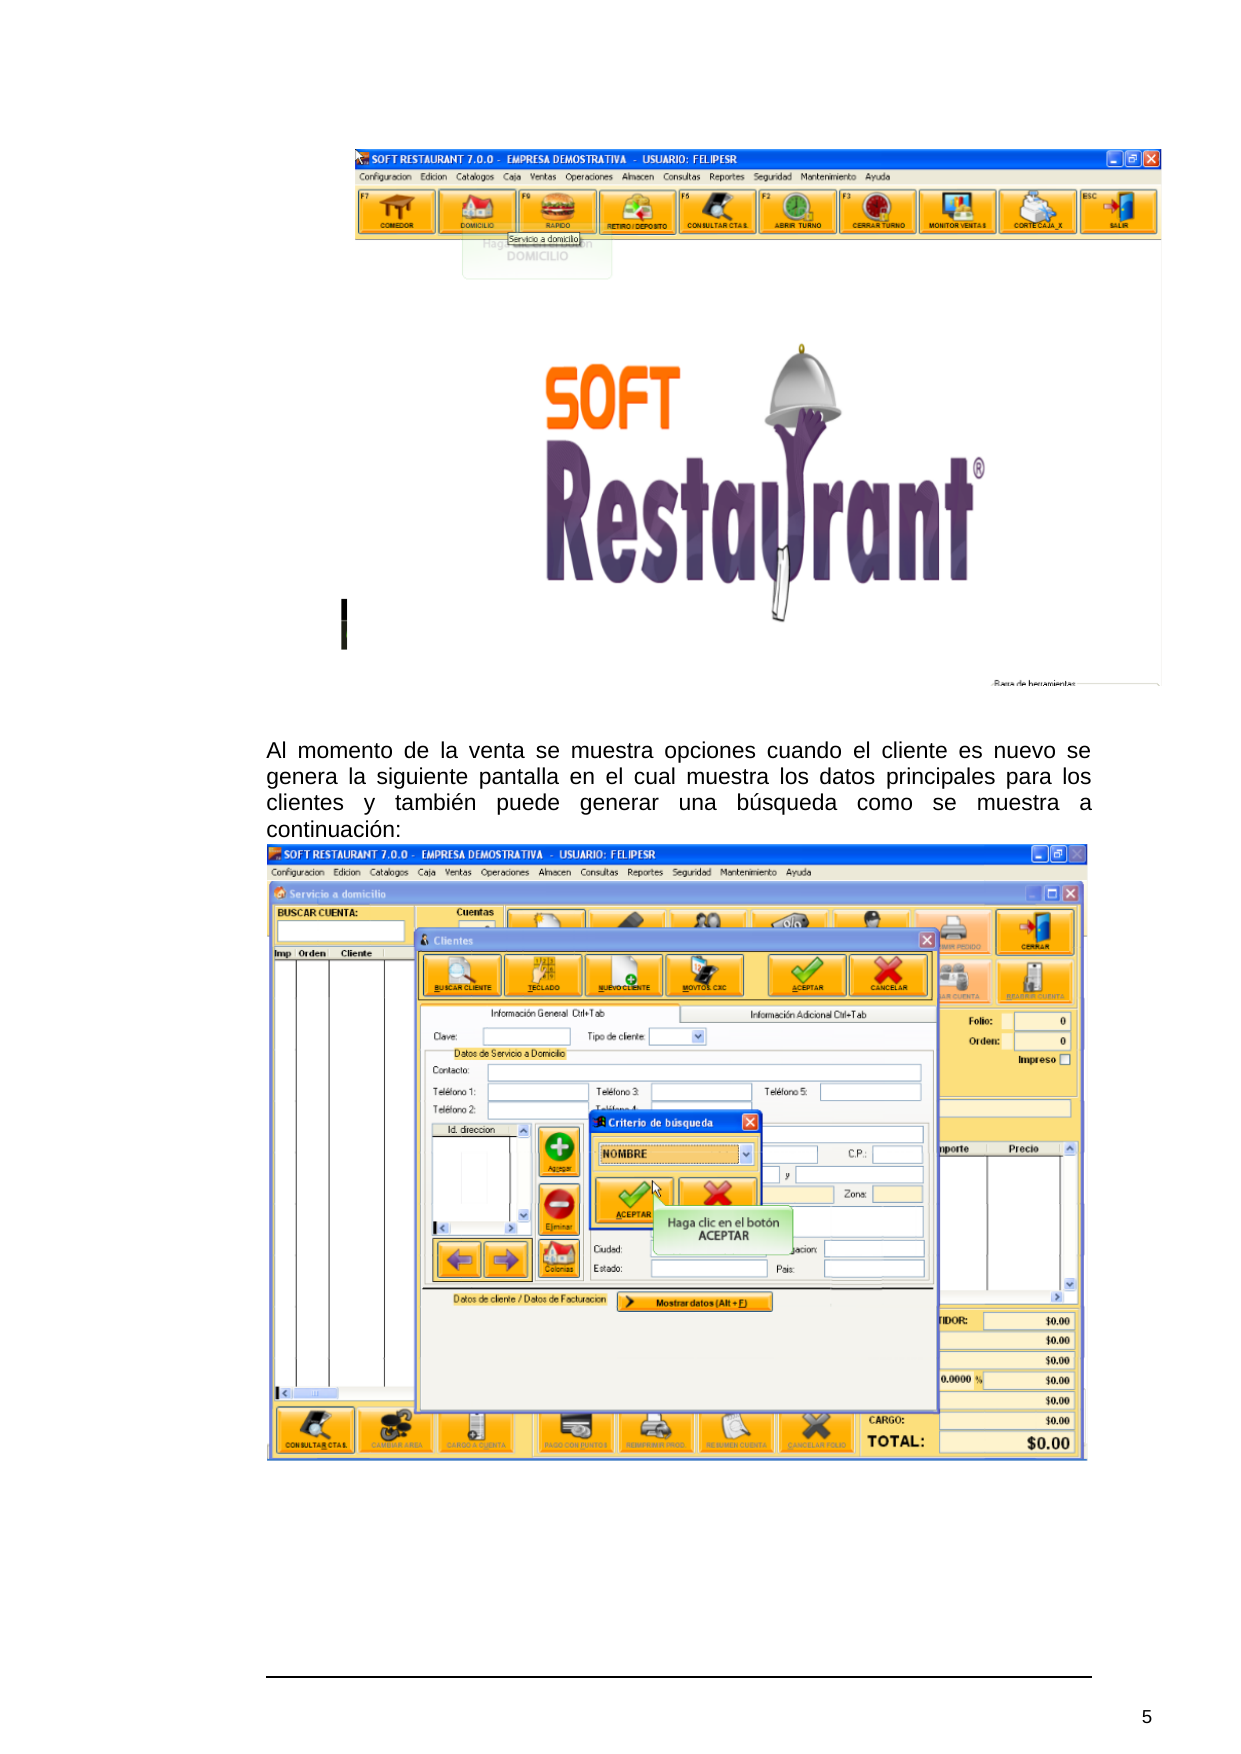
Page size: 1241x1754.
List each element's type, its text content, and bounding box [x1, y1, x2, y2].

picture [341, 147, 1167, 686]
text Al momento de la venta se muestra opciones cuando el cliente es nuevo se genera la siguiente pantalla en el cual muestra los datos principales para los clientes y también puede generar una búsqueda como se muestra a continuación: [266, 737, 1092, 842]
picture [266, 842, 1093, 1461]
